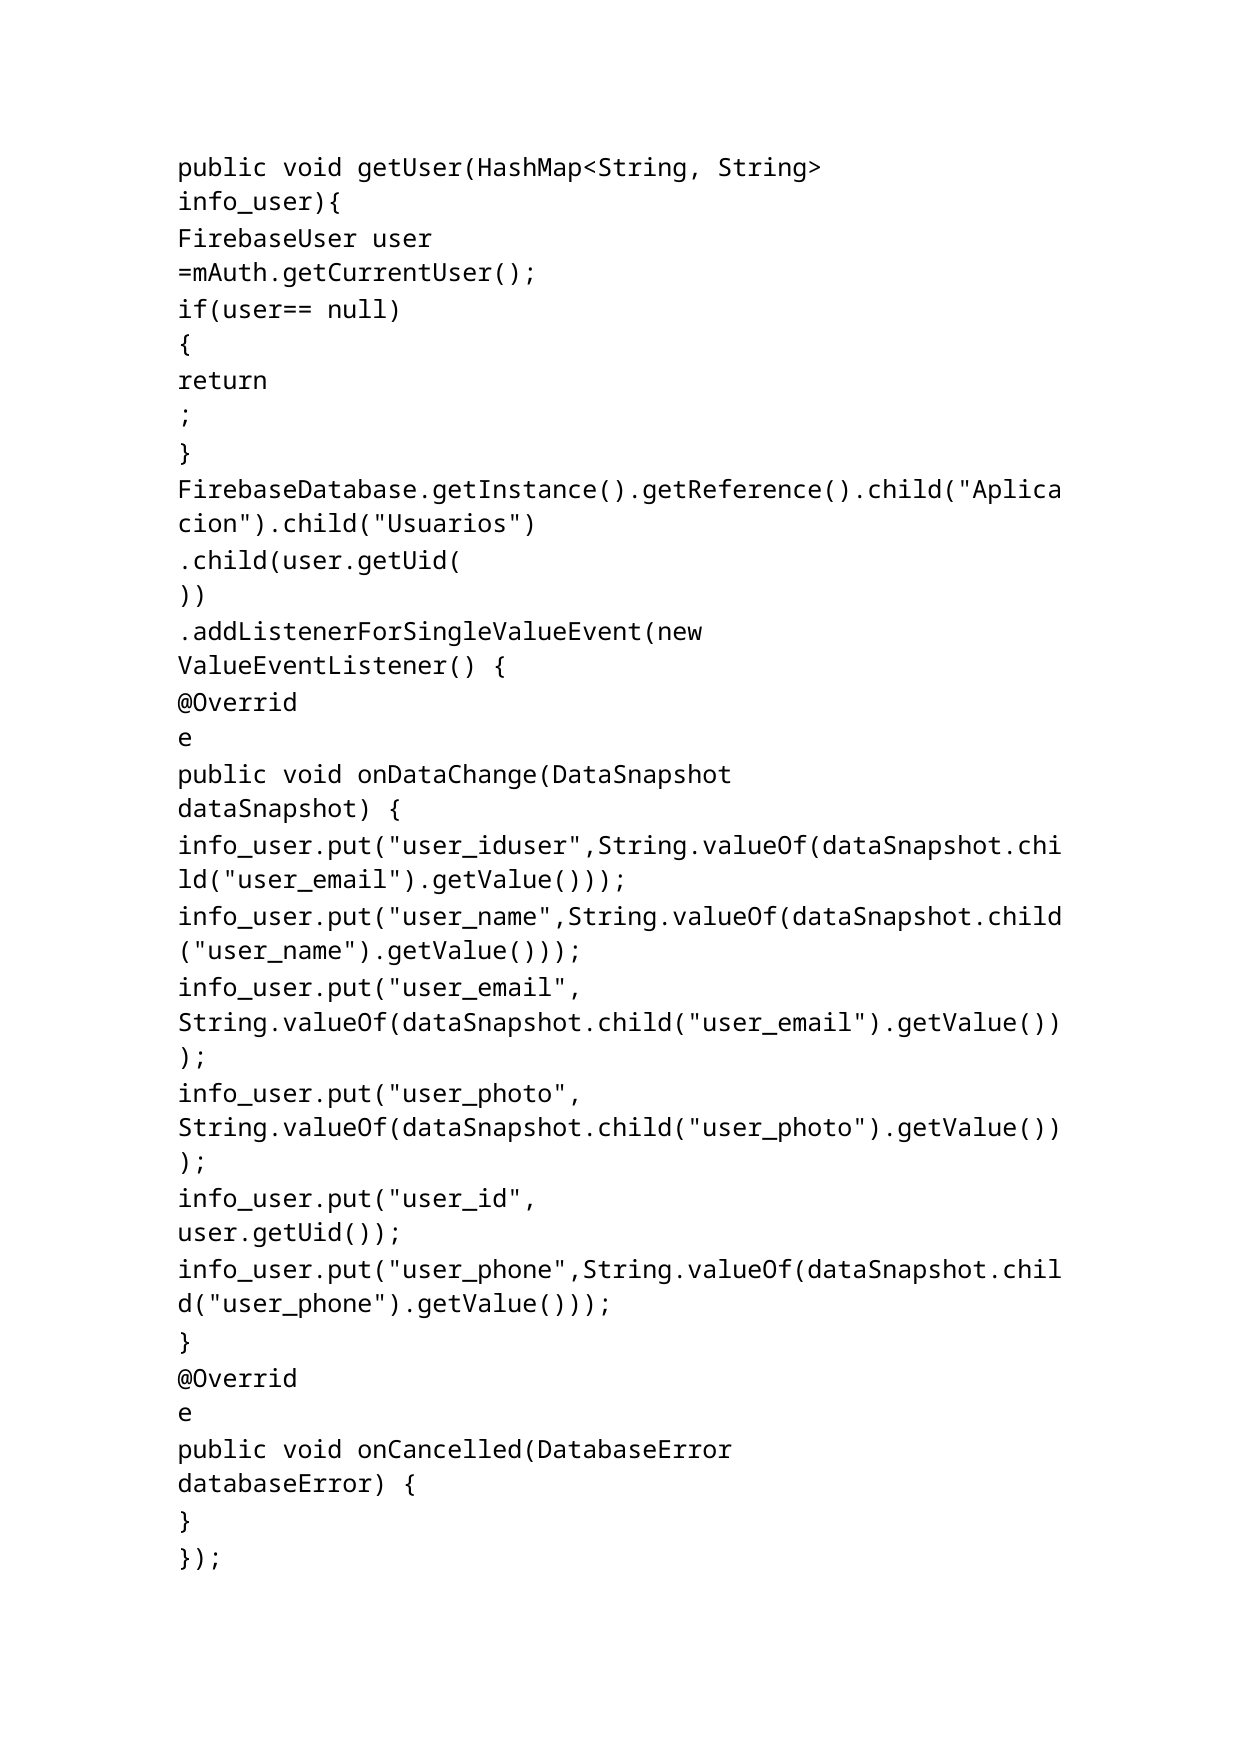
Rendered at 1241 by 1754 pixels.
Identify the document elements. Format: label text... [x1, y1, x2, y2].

table_header info_user.put("user_name",String.valueOf(dataSnapshot.child("user_name").getValue())); [176, 897, 1071, 968]
table_header }); [176, 1539, 226, 1576]
table_header public void onDataChange(DataSnapshot dataSnapshot) { [176, 755, 913, 826]
table_header FirebaseUser user =mAuth.getCurrentUser(); [176, 219, 762, 290]
table_header .addListenerForSingleValueEvent(new ValueEventListener() { [176, 612, 982, 683]
table_header FirebaseDatabase.getInstance().getReference().child("Aplicacion").child("Usuarios") [176, 470, 1071, 541]
table_header info_user.put("user_email", String.valueOf(dataSnapshot.child("user_email").getValue())); [176, 969, 1071, 1074]
table_header return; [176, 361, 281, 433]
table_header info_user.put("user_iduser",String.valueOf(dataSnapshot.child("user_email").getValue())); [176, 826, 1071, 897]
table_header @Override [176, 684, 309, 755]
table_header info_user.put("user_phone",String.valueOf(dataSnapshot.child("user_phone").getValue())); [176, 1250, 1071, 1322]
table_header } [176, 433, 199, 470]
table_header @Override [176, 1359, 309, 1430]
table_header info_user.put("user_photo", String.valueOf(dataSnapshot.child("user_photo").getValue())); [176, 1074, 1071, 1179]
table_header } [176, 1501, 199, 1538]
table_header .child(user.getUid()) [176, 541, 474, 612]
table_header public void onCancelled(DatabaseError databaseError) { [176, 1430, 927, 1501]
table_header if(user== null){ [176, 290, 405, 361]
table_header info_user.put("user_id", user.getUid()); [176, 1179, 735, 1250]
table_header } [176, 1322, 199, 1359]
table_header public void getUser(HashMap<String, String> info_user){ [176, 148, 941, 219]
